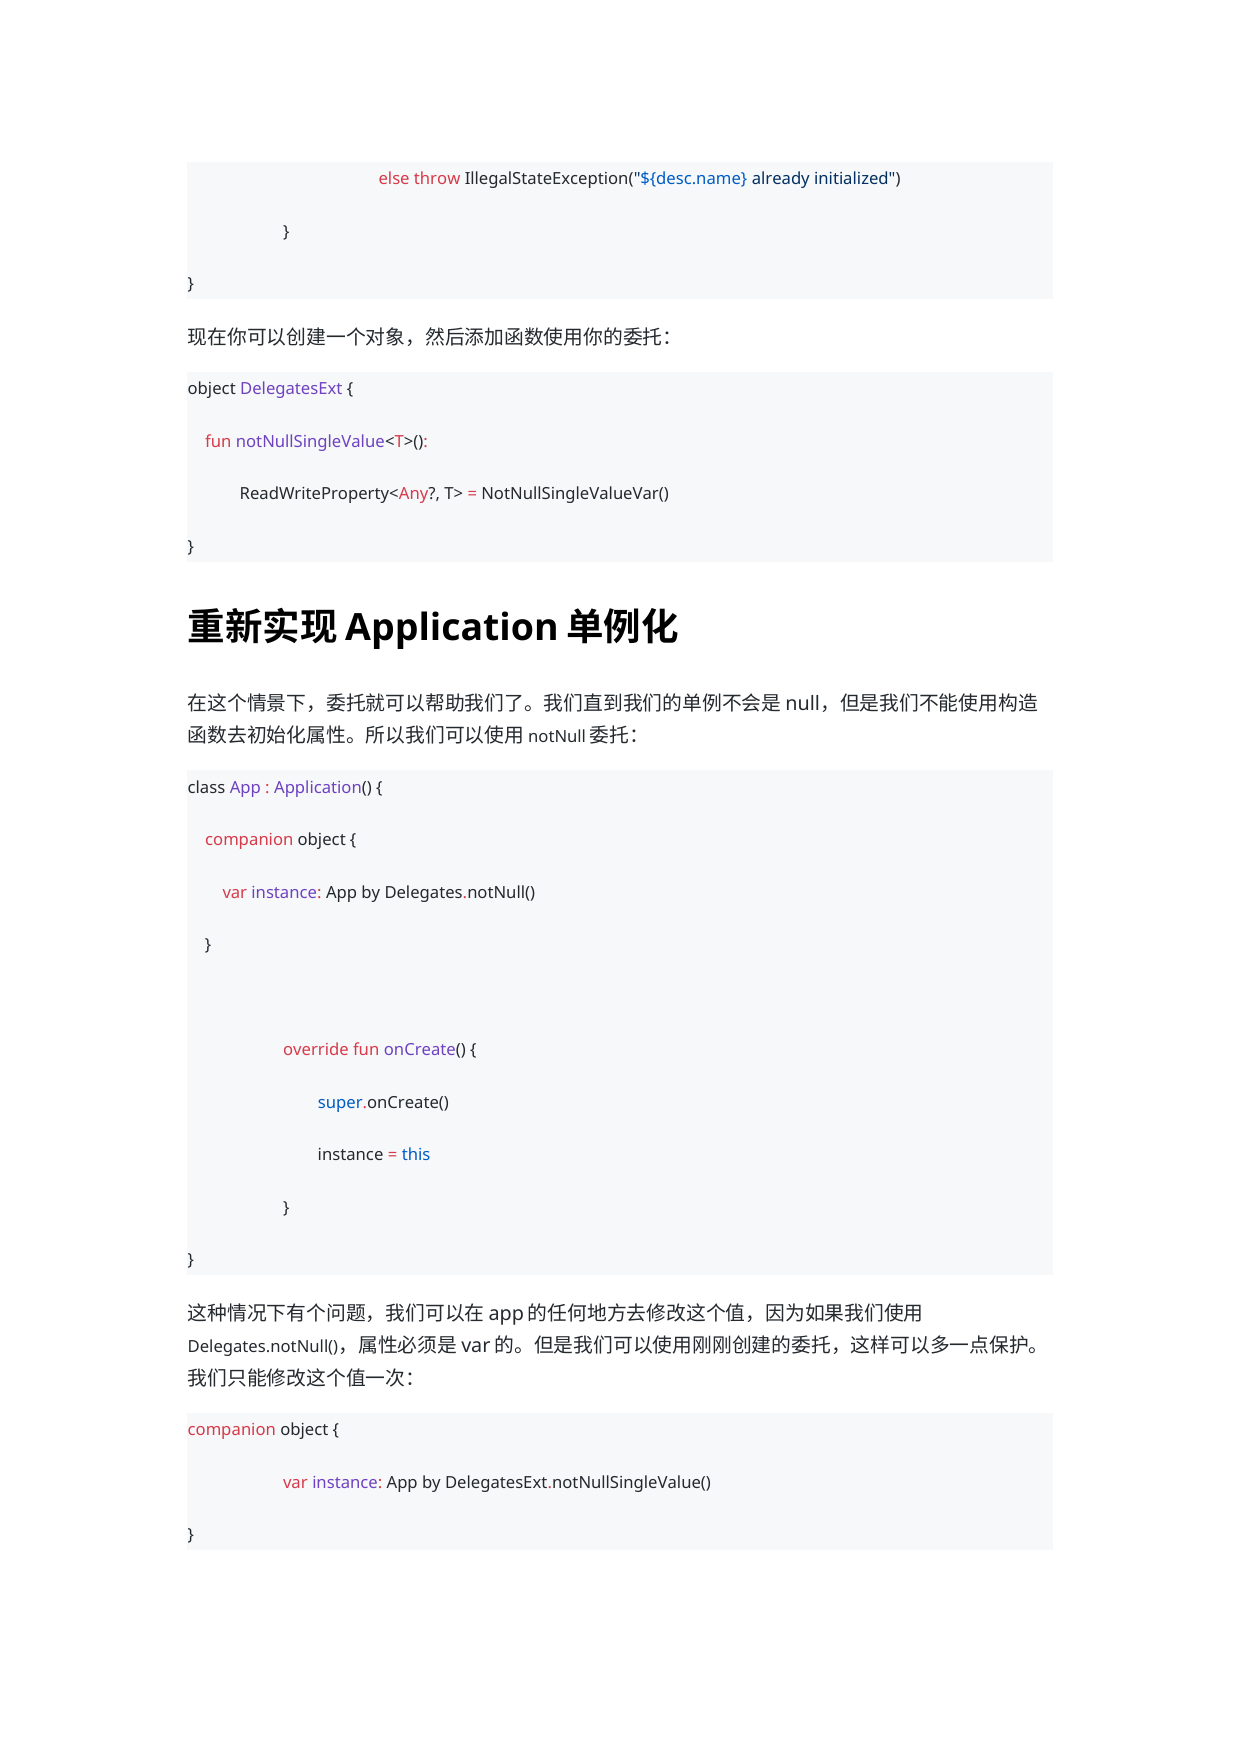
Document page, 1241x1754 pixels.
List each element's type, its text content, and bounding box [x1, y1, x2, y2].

text 这种情况下有个问题，我们可以在app的任何地方去修改这个值，因为如果我们使用Delegates.notNull()，属性必须是var的。但是我们可以使用刚刚创建的委托，这样可以多一点保护。我们只能修改这个值一次： [187, 1295, 1053, 1393]
text companion object { [187, 1413, 1053, 1445]
text companion object { [187, 823, 1053, 855]
text var instance: App by Delegates.notNull() [187, 875, 1053, 908]
text 现在你可以创建一个对象，然后添加函数使用你的委托： [187, 319, 1053, 352]
text override fun onCreate() { [187, 1033, 1053, 1065]
subtitle 重新实现Application单例化 [187, 591, 1053, 656]
text } [187, 928, 1053, 960]
text super.onCreate() [187, 1085, 1053, 1118]
text 在这个情景下，委托就可以帮助我们了。我们直到我们的单例不会是null，但是我们不能使用构造函数去初始化属性。所以我们可以使用notNull委托： [187, 685, 1053, 750]
text var instance: App by DelegatesExt.notNullSingleValue() [187, 1465, 1053, 1498]
text fun notNullSingleValue<T>(): [187, 424, 1053, 457]
text } [187, 1190, 1053, 1223]
text else throw IllegalStateException("${desc.name} already initialized") [187, 162, 1053, 194]
text ReadWriteProperty<Any?, T> = NotNullSingleValueVar() [187, 477, 1053, 509]
text } [187, 1518, 1053, 1550]
text class App : Application() { [187, 770, 1053, 803]
text object DelegatesExt { [187, 372, 1053, 404]
text instance = this [187, 1138, 1053, 1170]
text } [187, 267, 1053, 299]
text } [187, 1243, 1053, 1275]
text } [187, 214, 1053, 247]
text } [187, 529, 1053, 562]
